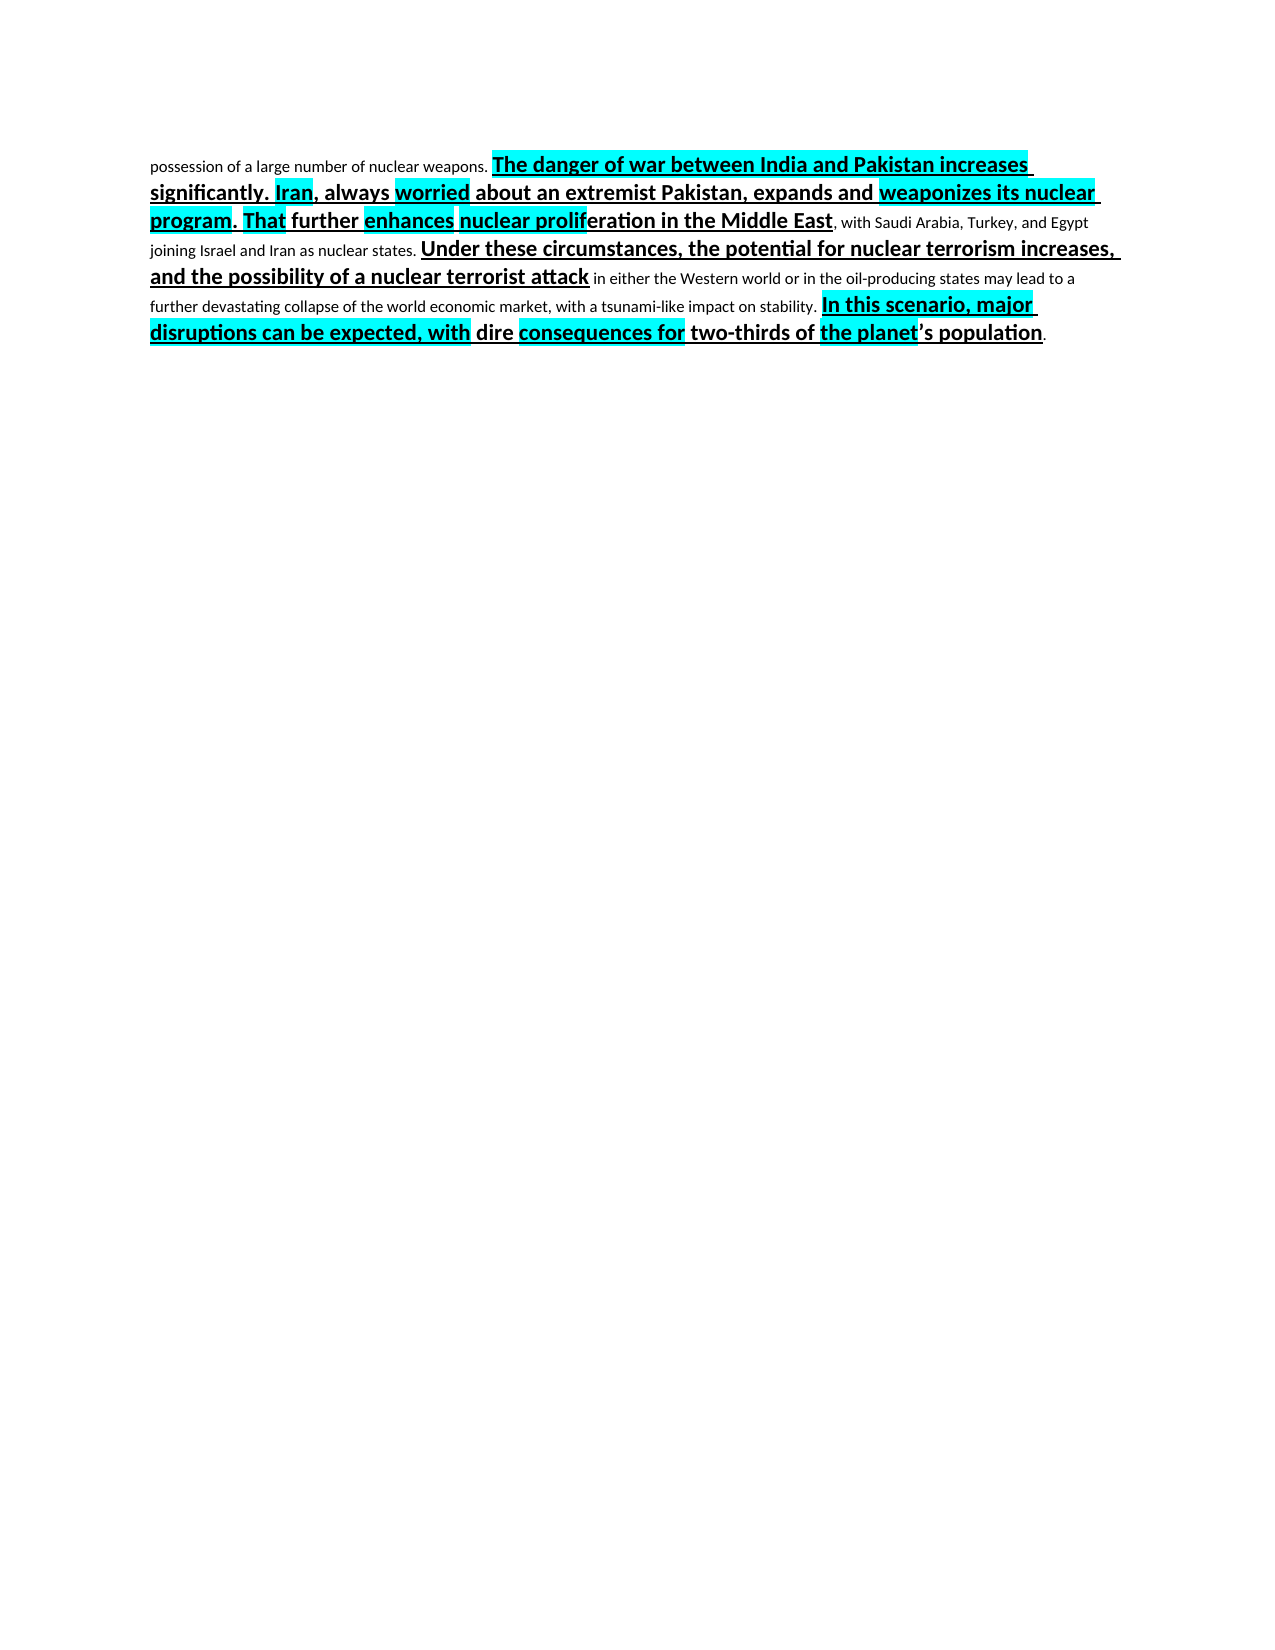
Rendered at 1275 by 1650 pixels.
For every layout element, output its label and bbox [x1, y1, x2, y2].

text [150, 150, 1125, 346]
